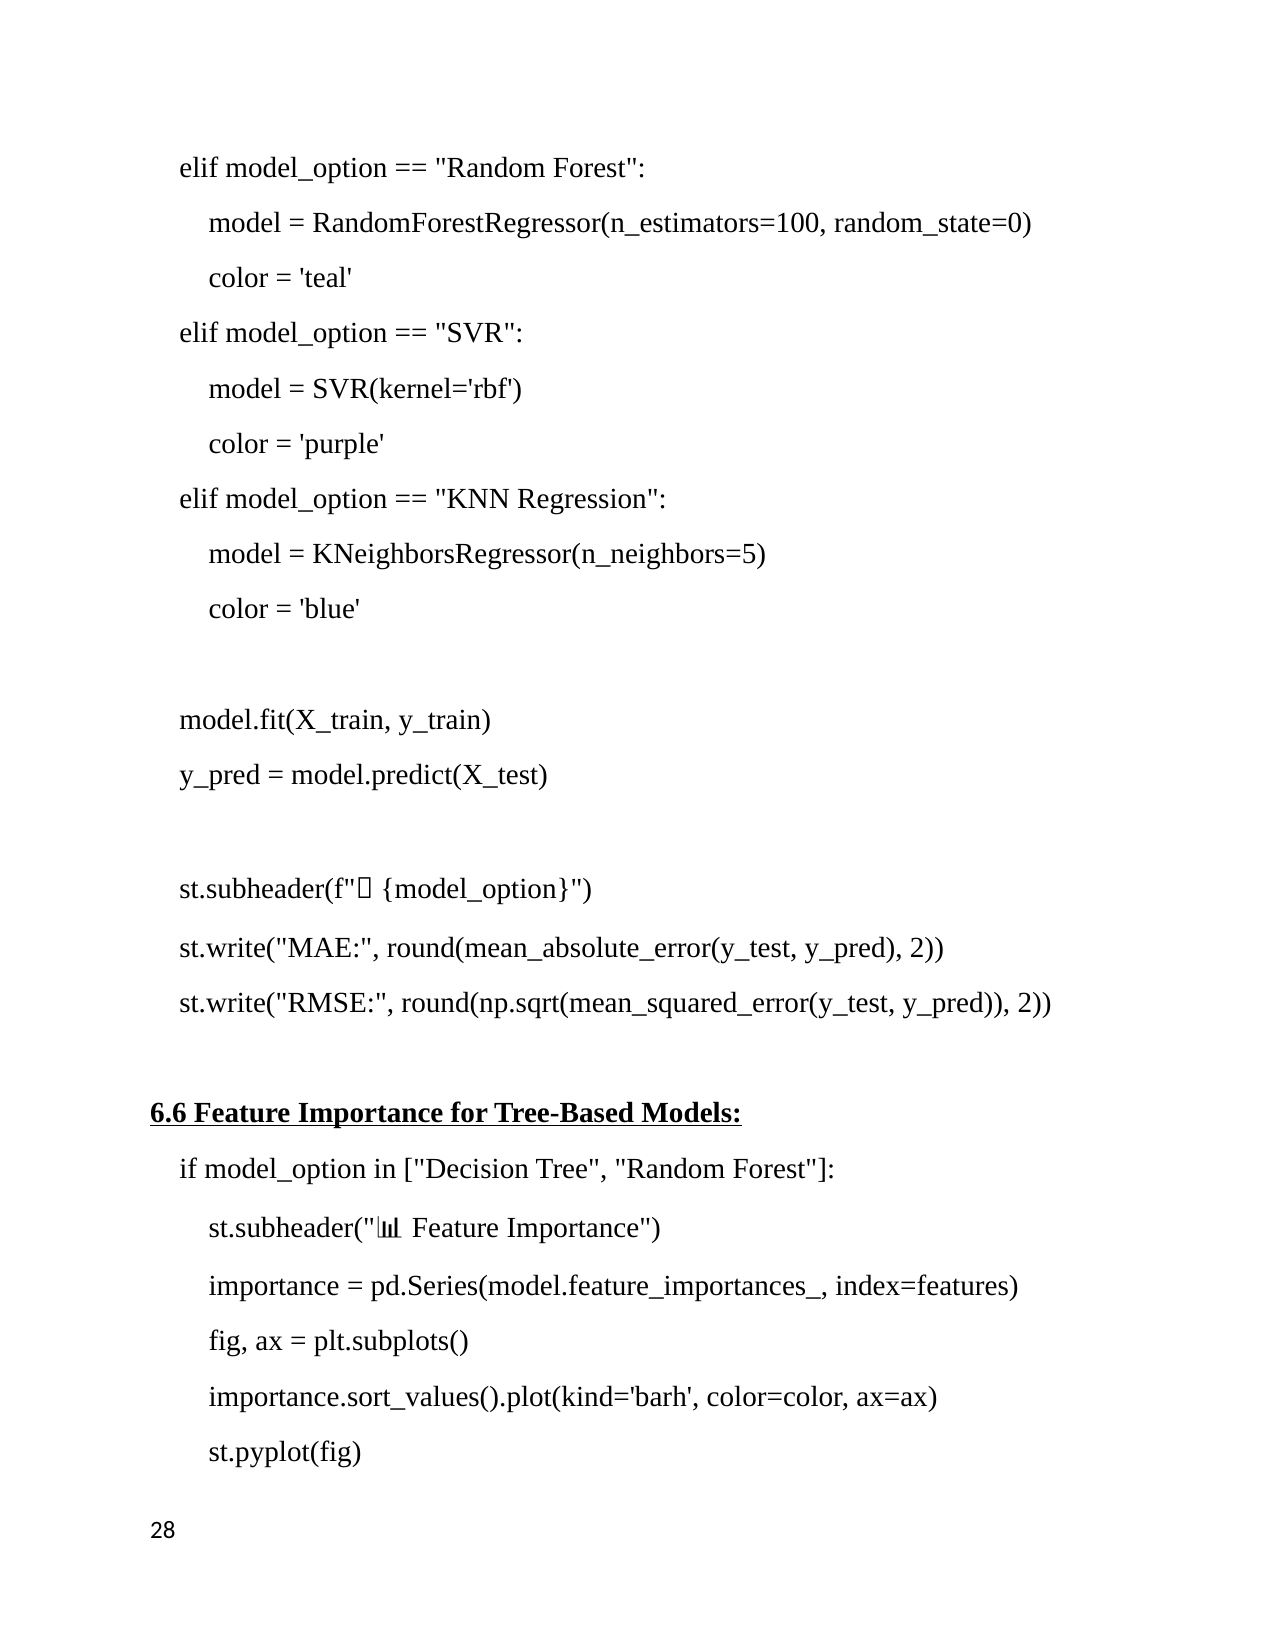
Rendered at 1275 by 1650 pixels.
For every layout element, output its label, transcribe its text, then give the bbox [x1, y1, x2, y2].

text st.write("MAE:", round(mean_absolute_error(y_test, y_pred), 2)) [150, 930, 1125, 963]
text st.write("RMSE:", round(np.sqrt(mean_squared_error(y_test, y_pred)), 2)) [150, 985, 1125, 1019]
text color = 'blue' [150, 592, 1125, 625]
text elif model_option == "Random Forest": [150, 150, 1125, 183]
text color = 'purple' [150, 426, 1125, 459]
text model = KNeighborsRegressor(n_neighbors=5) [150, 536, 1125, 570]
text model.fit(X_train, y_train) [150, 702, 1125, 736]
text model = SVR(kernel='rbf') [150, 371, 1125, 404]
text elif model_option == "SVR": [150, 316, 1125, 349]
text importance = pd.Series(model.feature_importances_, index=features) [150, 1268, 1125, 1302]
text st.pyplot(fig) [150, 1434, 1125, 1467]
text st.subheader(f"📌 {model_option}") [150, 868, 1125, 907]
text model = RandomForestRegressor(n_estimators=100, random_state=0) [150, 205, 1125, 239]
text fig, ax = plt.subplots() [150, 1323, 1125, 1357]
text color = 'teal' [150, 260, 1125, 294]
text importance.sort_values().plot(kind='barh', color=color, ax=ax) [150, 1379, 1125, 1412]
text st.subheader("📊 Feature Importance") [150, 1206, 1125, 1246]
text y_pred = model.predict(X_test) [150, 757, 1125, 791]
text elif model_option == "KNN Regression": [150, 481, 1125, 515]
text if model_option in ["Decision Tree", "Random Forest"]: [150, 1151, 1125, 1184]
text 6.6 Feature Importance for Tree-Based Models: [150, 1096, 1125, 1129]
